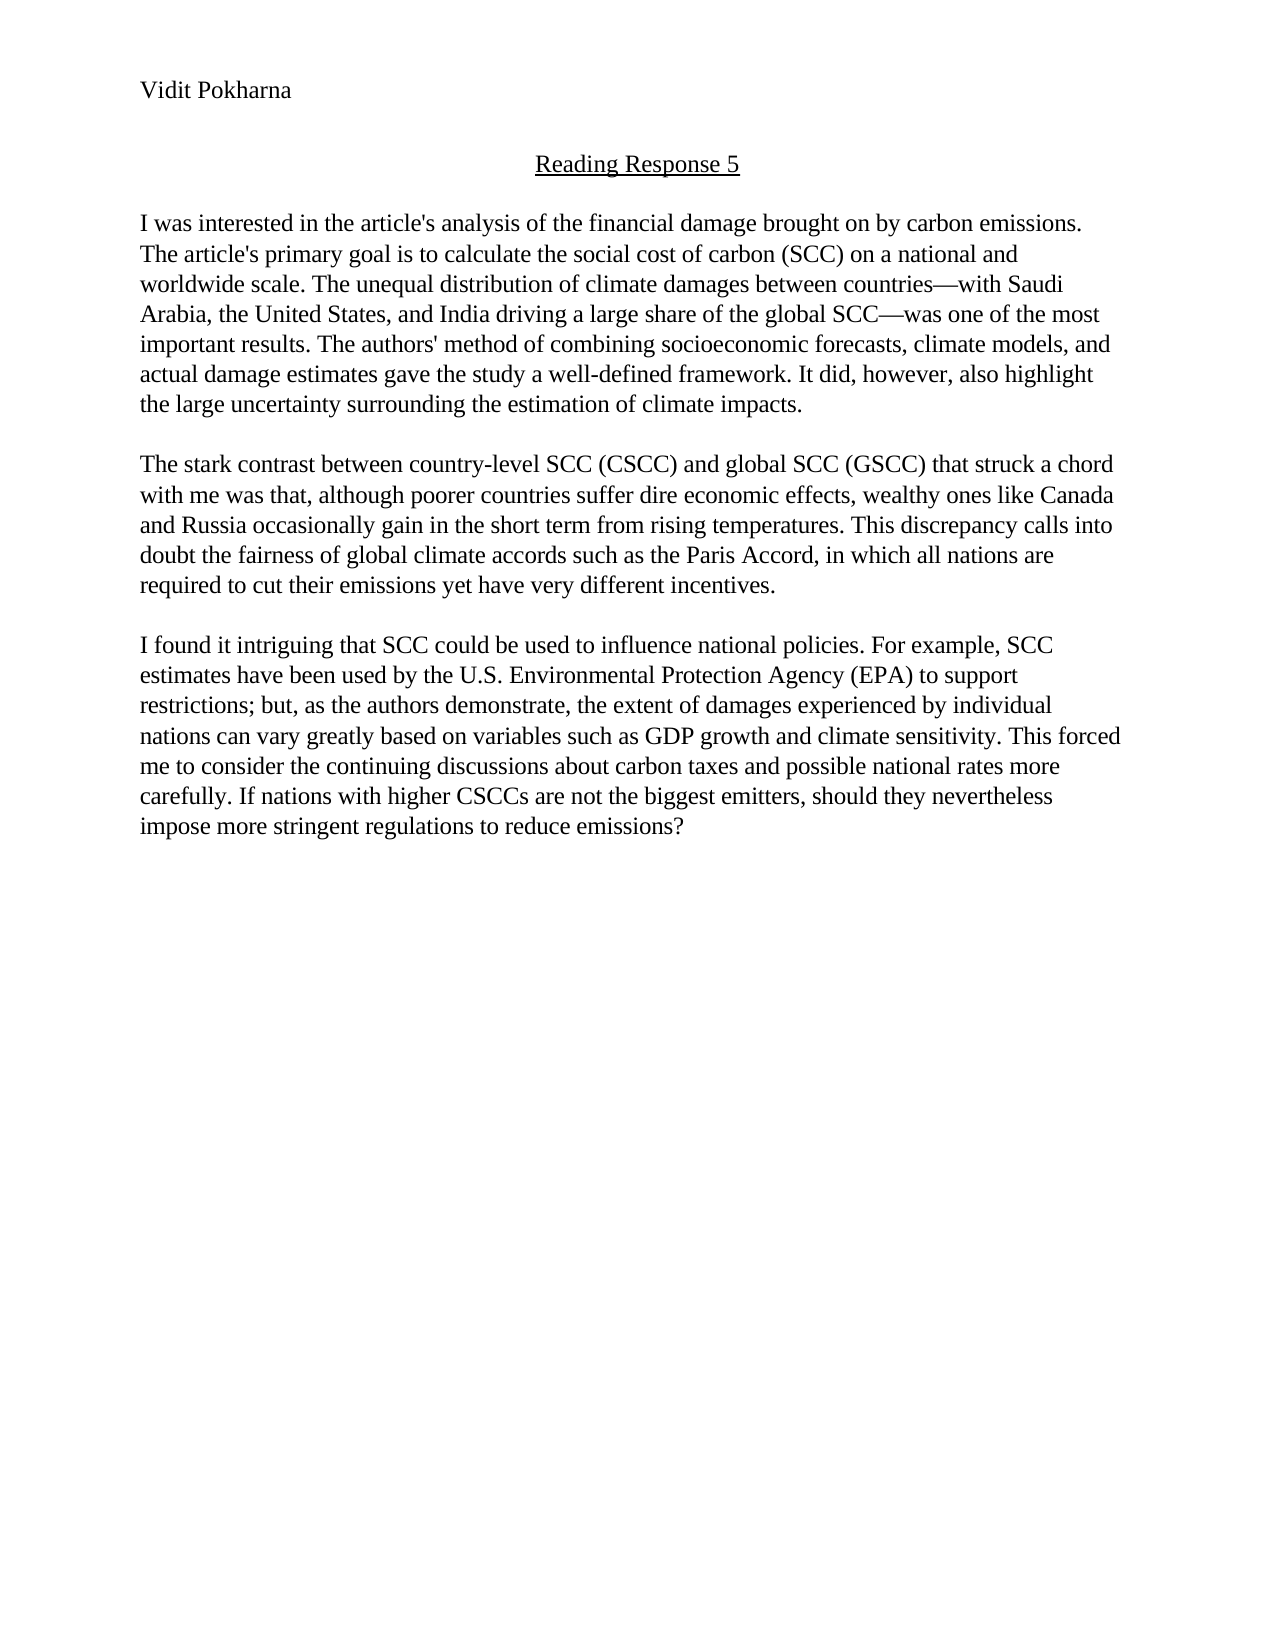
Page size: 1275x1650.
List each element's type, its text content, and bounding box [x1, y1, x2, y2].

text I found it intriguing that SCC could be used to influence national policies. For example, SCC estimates have been used by the U.S. Environmental Protection Agency (EPA) to support restrictions; but, as the authors demonstrate, the extent of damages experienced by individual nations can vary greatly based on variables such as GDP growth and climate sensitivity. This forced me to consider the continuing discussions about carbon taxes and possible national rates more carefully. If nations with higher CSCCs are not the biggest emitters, should they nevertheless impose more stringent regulations to reduce emissions? [139, 630, 1122, 840]
text I was interested in the article's analysis of the financial damage brought on by carbon emissions. The article's primary goal is to calculate the social cost of carbon (SCC) on a national and worldwide scale. The unequal distribution of climate damages between countries—with Saudi Arabia, the United States, and India driving a large share of the global SCC—was one of the most important results. The authors' method of combining socioeconomic forecasts, climate models, and actual damage estimates gave the study a well-defined framework. It did, however, also highlight the large uncertainty surrounding the estimation of climate impacts. [139, 208, 1122, 418]
text The stark contrast between country-level SCC (CSCC) and global SCC (GSCC) that struck a chord with me was that, although poorer countries suffer dire economic effects, wealthy ones like Canada and Russia occasionally gain in the short term from rising temperatures. This discrepancy calls into doubt the fairness of global climate accords such as the Paris Accord, in which all nations are required to cut their emissions yet have very different incentives. [139, 449, 1122, 599]
text Reading Response 5 [142, 149, 1133, 178]
